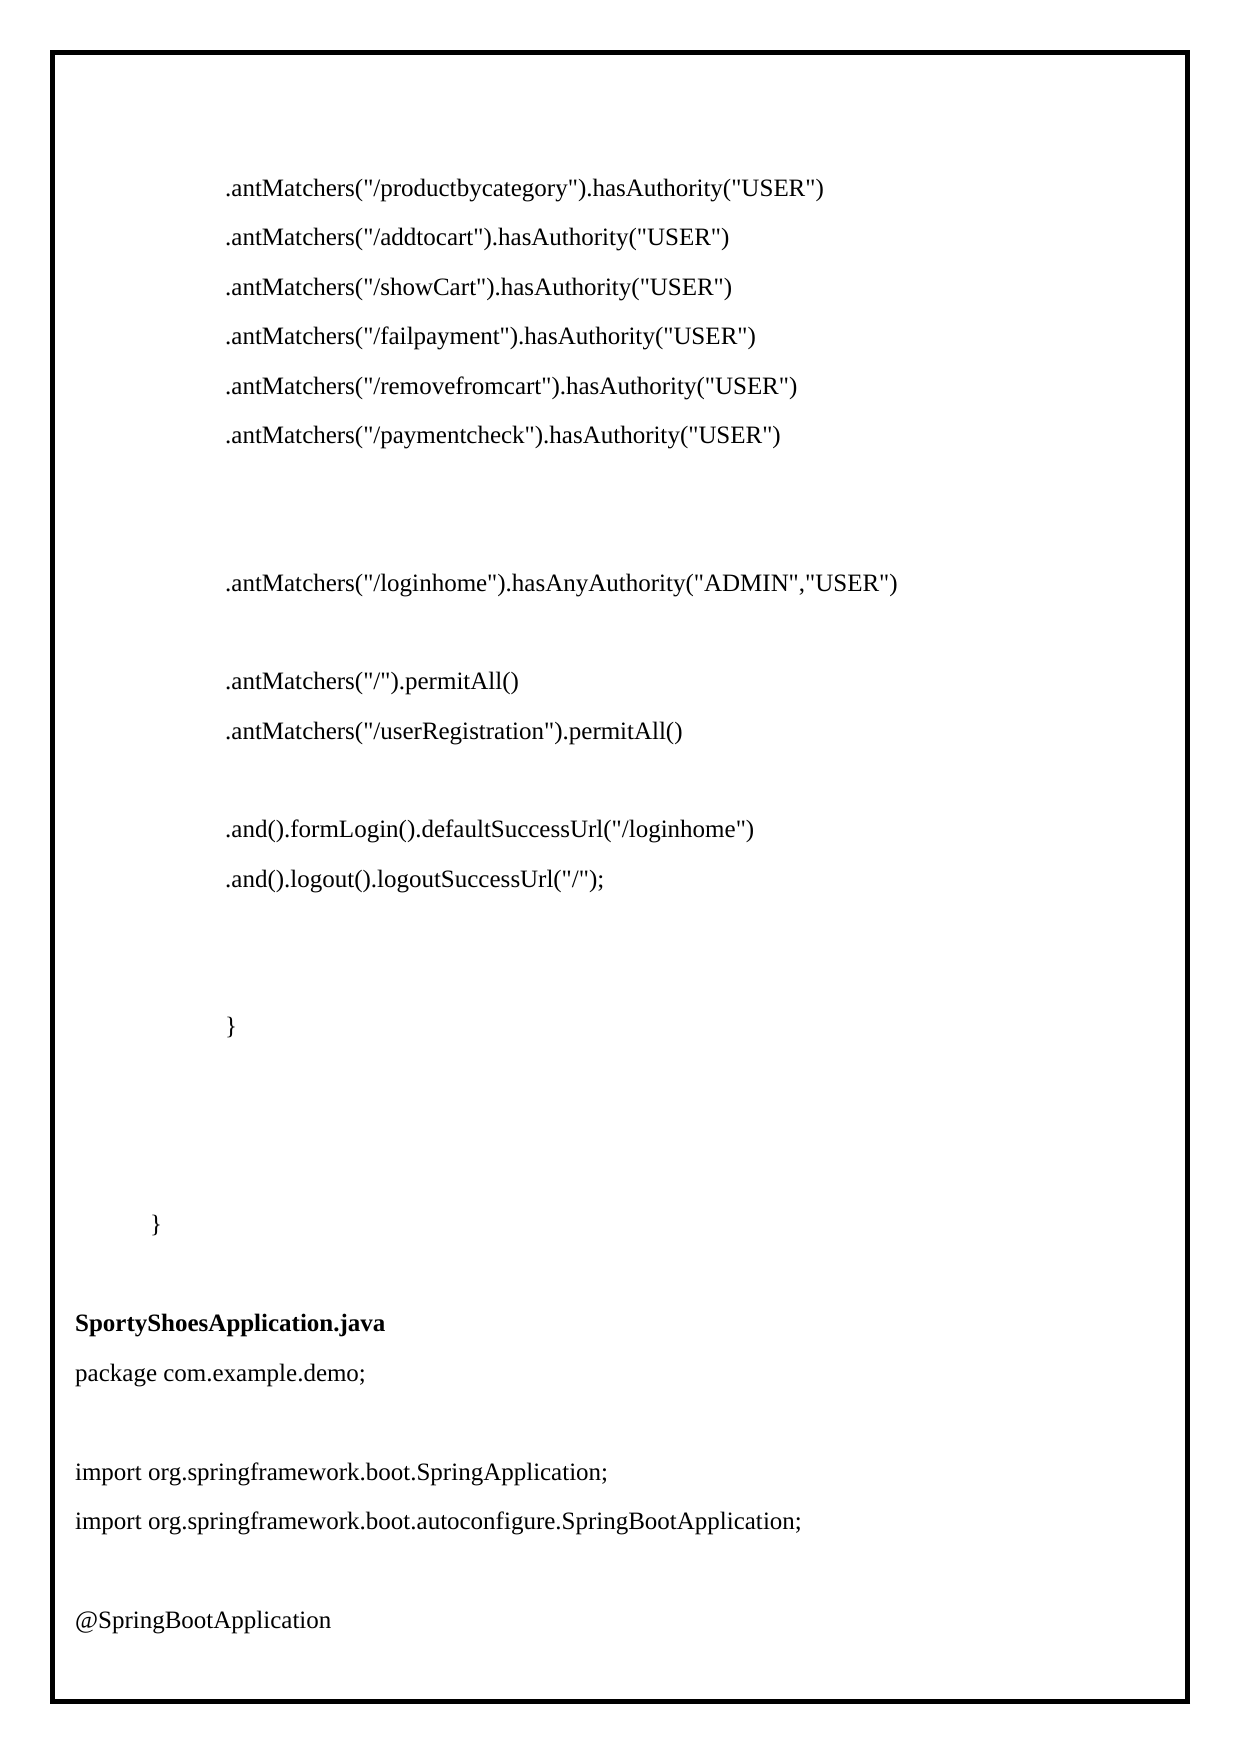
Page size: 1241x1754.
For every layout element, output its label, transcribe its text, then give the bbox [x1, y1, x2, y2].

text .antMatchers("/failpayment").hasAuthority("USER") [75, 321, 1165, 350]
text .and().formLogin().defaultSuccessUrl("/loginhome") [75, 814, 1165, 843]
text @SpringBootApplication [75, 1606, 1165, 1634]
text .and().logout().logoutSuccessUrl("/"); [75, 864, 1165, 893]
text .antMatchers("/").permitAll() [75, 666, 1165, 695]
text .antMatchers("/addtocart").hasAuthority("USER") [75, 222, 1165, 251]
text .antMatchers("/removefromcart").hasAuthority("USER") [75, 371, 1165, 400]
text package com.example.demo; [75, 1358, 1165, 1386]
text } [75, 1011, 1165, 1040]
text import org.springframework.boot.SpringApplication; [75, 1457, 1165, 1486]
text .antMatchers("/paymentcheck").hasAuthority("USER") [75, 421, 1165, 449]
text .antMatchers("/productbycategory").hasAuthority("USER") [75, 173, 1165, 201]
text } [75, 1209, 1165, 1238]
text .antMatchers("/loginhome").hasAnyAuthority("ADMIN","USER") [75, 568, 1165, 597]
text .antMatchers("/userRegistration").permitAll() [75, 716, 1165, 745]
text .antMatchers("/showCart").hasAuthority("USER") [75, 272, 1165, 301]
text import org.springframework.boot.autoconfigure.SpringBootApplication; [75, 1506, 1165, 1535]
text SportyShoesApplication.java [75, 1308, 1165, 1337]
